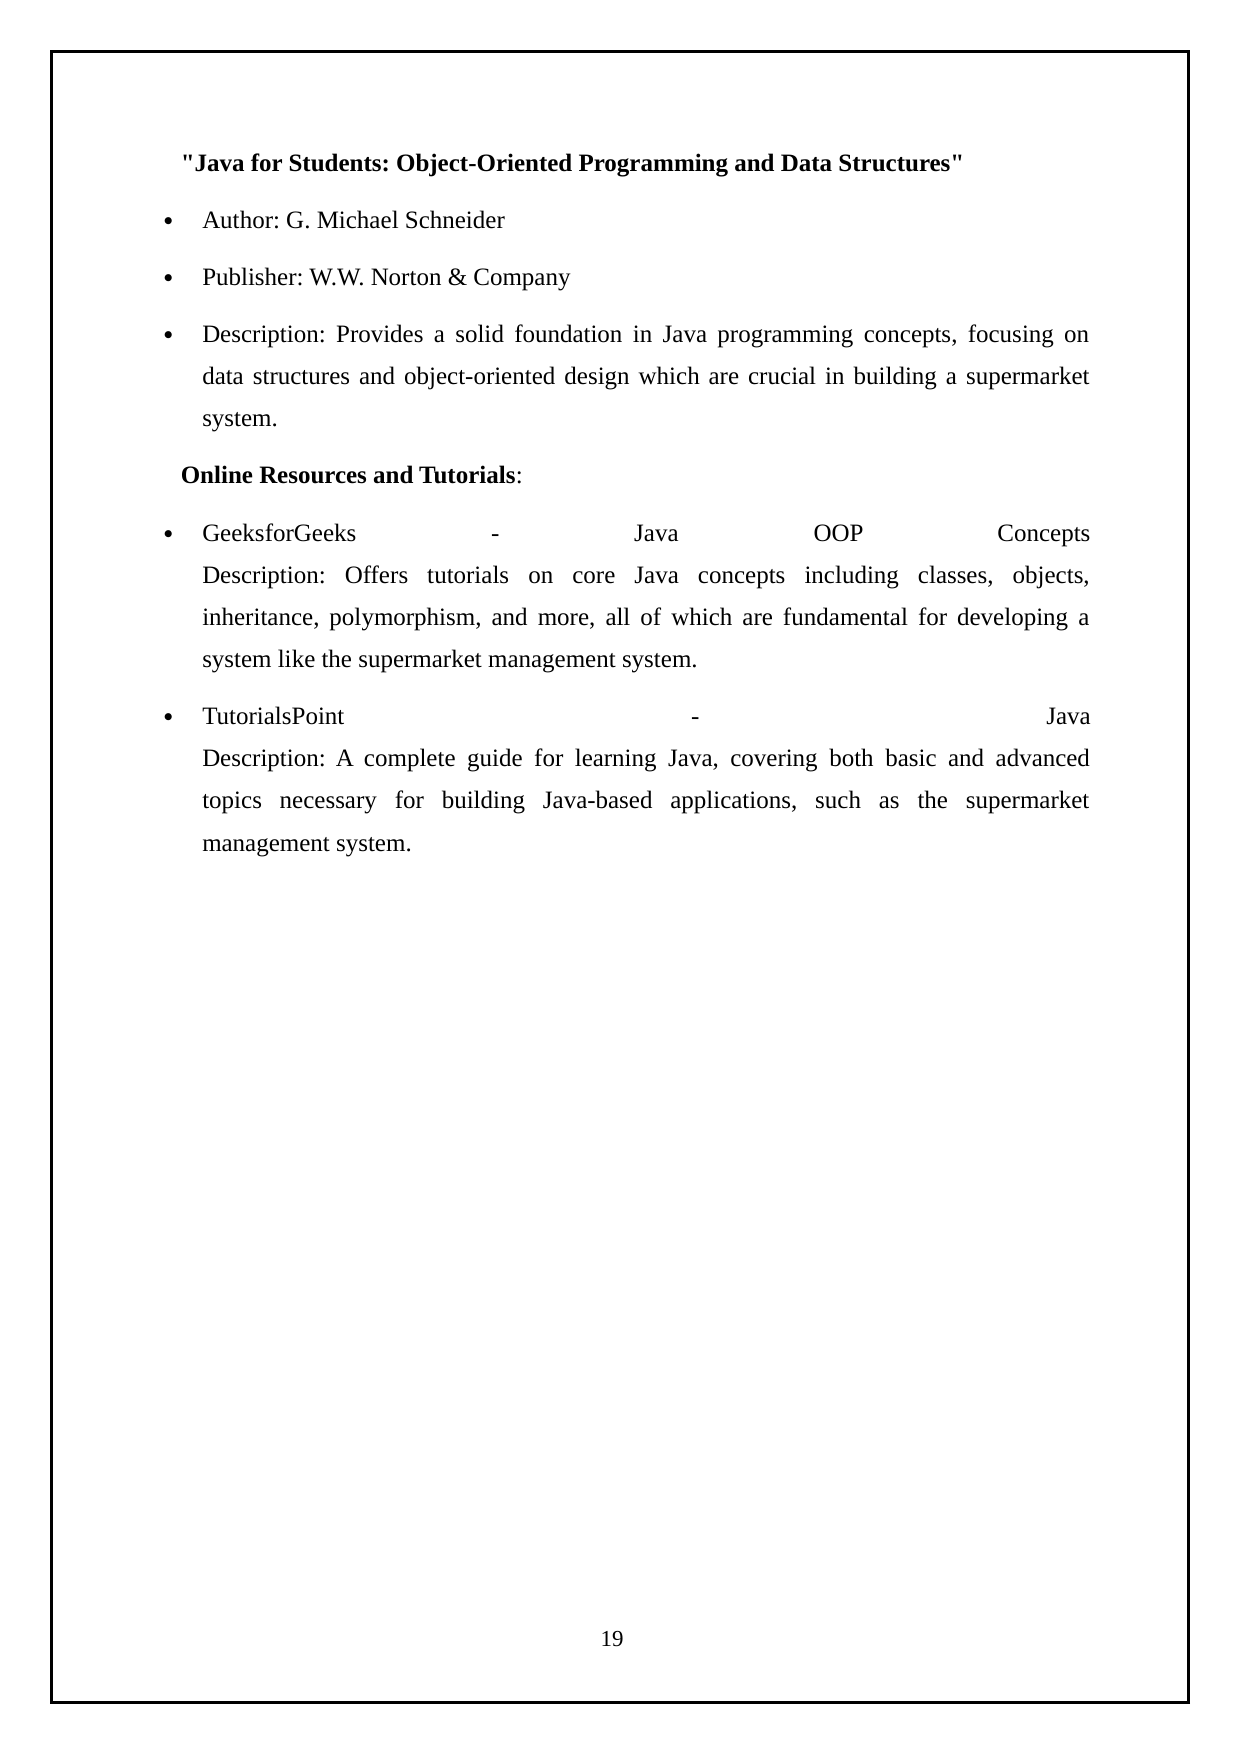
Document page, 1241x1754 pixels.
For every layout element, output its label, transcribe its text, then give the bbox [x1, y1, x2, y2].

text  "Java for Students: Object-Oriented Programming and Data Structures" [148, 148, 1091, 177]
list Author: G. Michael Schneider [164, 205, 1091, 234]
list TutorialsPoint - Java Description: A complete guide for learning Java, covering both basic and advanced topics necessary for building Java-based applications, such as the supermarket management system. [164, 701, 1091, 857]
text  Online Resources and Tutorials: [148, 461, 1091, 489]
list Description: Provides a solid foundation in Java programming concepts, focusing on data structures and object-oriented design which are crucial in building a supermarket system. [164, 319, 1091, 432]
list Publisher: W.W. Norton & Company [164, 262, 1091, 291]
list GeeksforGeeks - Java OOP Concepts Description: Offers tutorials on core Java concepts including classes, objects, inheritance, polymorphism, and more, all of which are fundamental for developing a system like the supermarket management system. [164, 518, 1091, 673]
